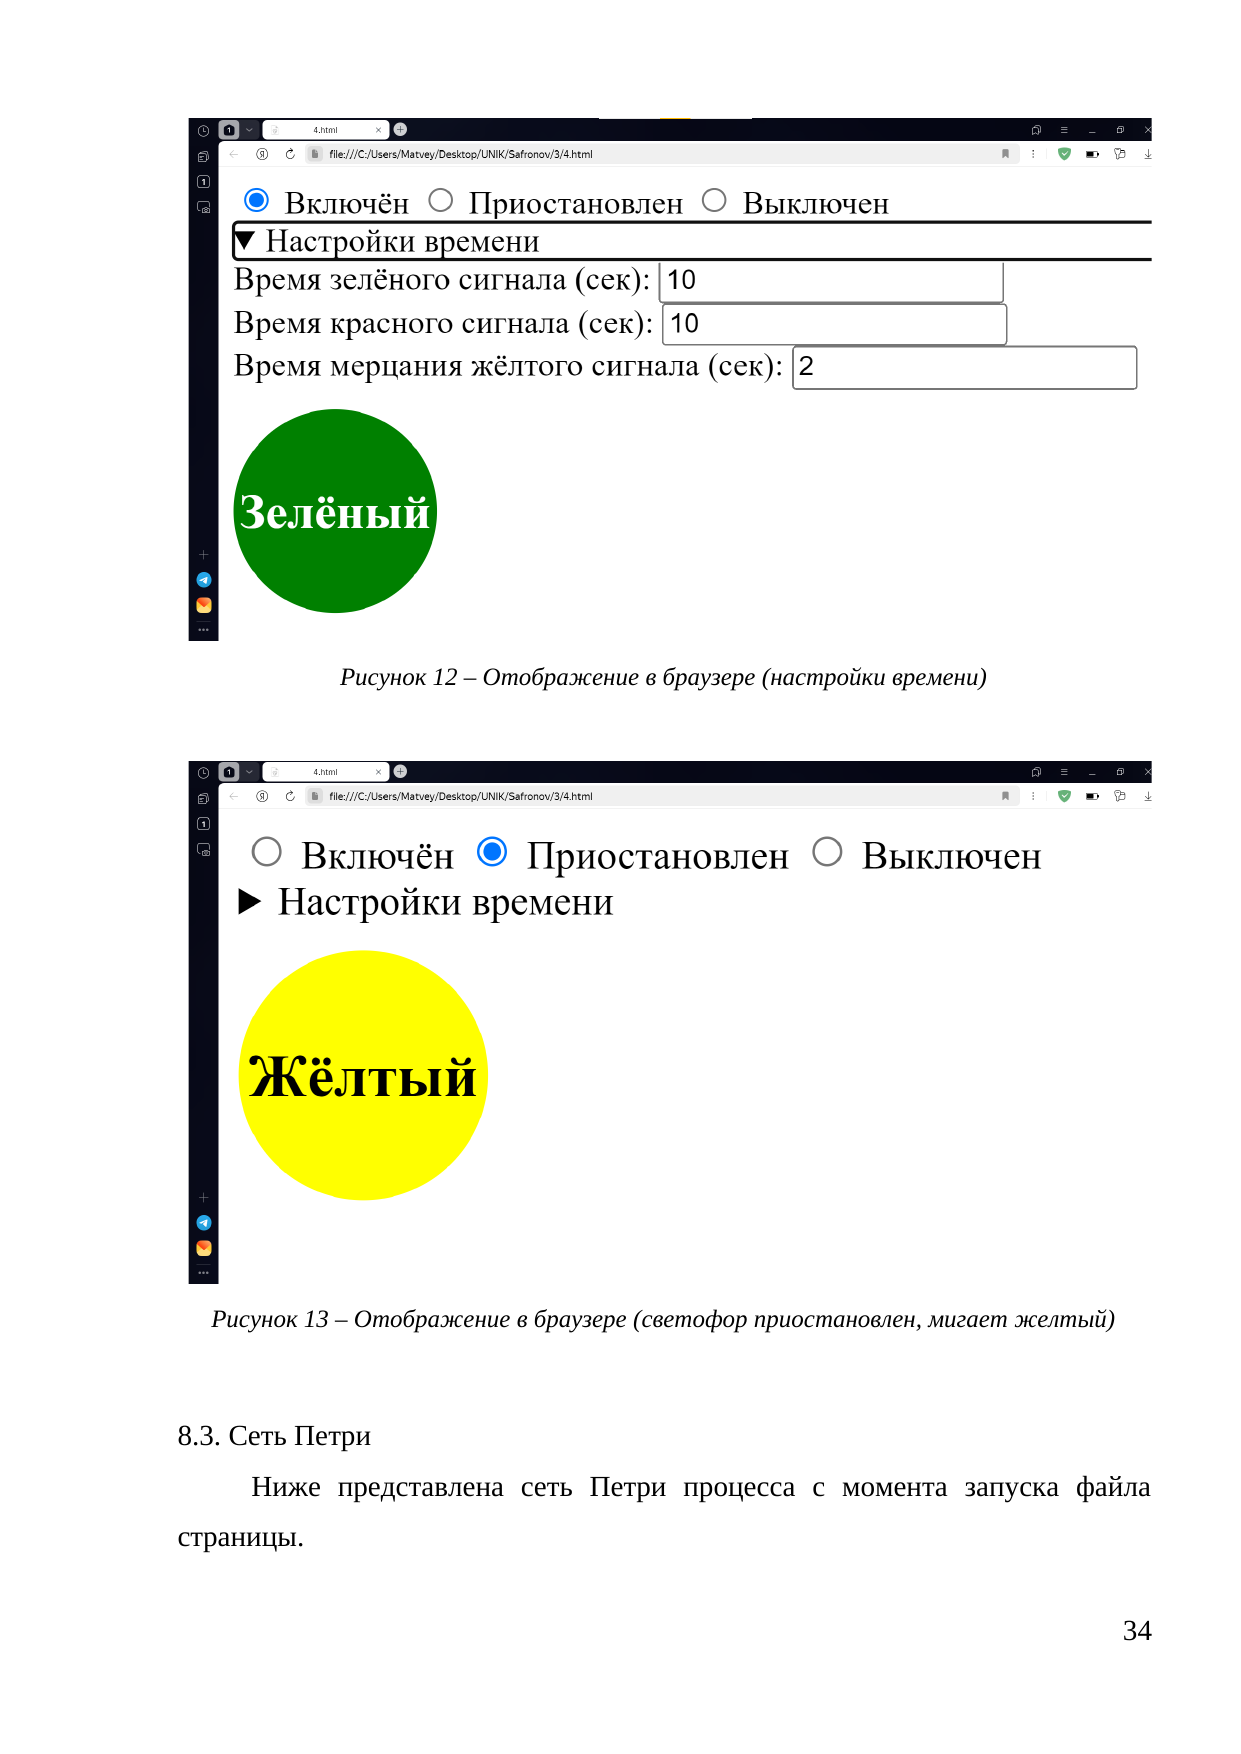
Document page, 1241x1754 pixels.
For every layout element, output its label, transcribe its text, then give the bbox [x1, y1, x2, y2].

text Ниже представлена сеть Петри процесса с момента запуска файла страницы. [177, 1469, 1152, 1553]
table_cell Рисунок 13 – Отображение в браузере (светофор приостановлен, мигает желтый) [177, 711, 1152, 1359]
picture [188, 761, 1152, 1284]
table_cell Рисунок 12 – Отображение в браузере (настройки времени) [177, 118, 1152, 711]
subtitle 8.3. Сеть Петри [177, 1418, 1152, 1452]
picture [188, 118, 1152, 641]
